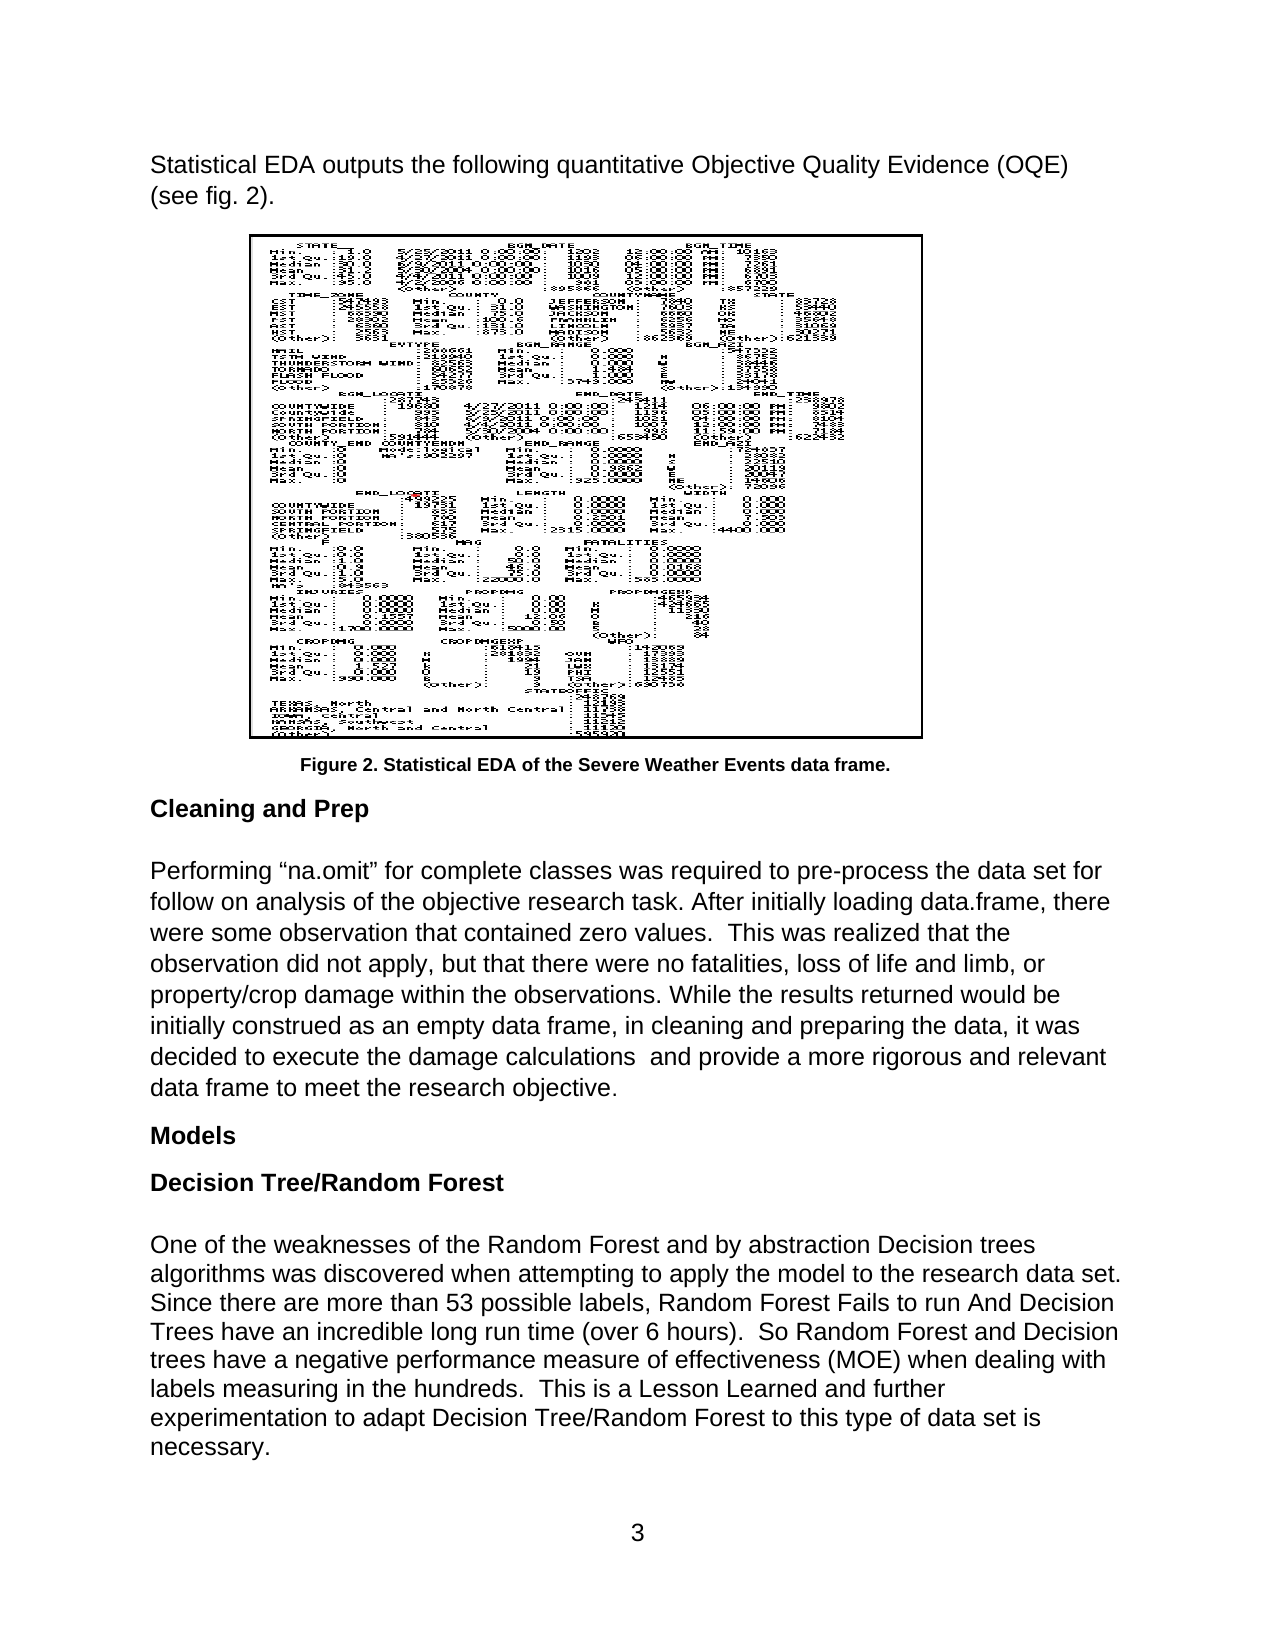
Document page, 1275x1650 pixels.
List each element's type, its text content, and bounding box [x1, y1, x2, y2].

text Cleaning and Prep [150, 794, 1125, 822]
text Statistical EDA outputs the following quantitative Objective Quality Evidence (OQE) (see fig. 2). [150, 150, 1125, 210]
text Decision Tree/Random Forest [150, 1168, 1125, 1197]
text One of the weaknesses of the Random Forest and by abstraction Decision trees algorithms was discovered when attempting to apply the model to the research data set. Since there are more than 53 possible labels, Random Forest Fails to run And Decision Trees have an incredible long run time (over 6 hours). So Random Forest and Decision trees have a negative performance measure of effectiveness (MOE) when dealing with labels measuring in the hundreds. This is a Lesson Learned and further experimentation to adapt Decision Tree/Random Forest to this type of data set is necessary. [150, 1231, 1125, 1461]
text Performing “na.omit” for complete classes was required to pre-process the data set for follow on analysis of the objective research task. After initially loading data.frame, there were some observation that contained zero values. This was realized that the observation did not apply, but that there were no fatalities, loss of life and limb, or property/crop damage within the observations. While the results returned would be initially construed as an empty data frame, in cleaning and preparing the data, it was decided to execute the damage calculations and provide a more rigorous and relevant data frame to meet the research objective. [150, 856, 1125, 1102]
picture [251, 237, 921, 736]
text Models [150, 1121, 1125, 1149]
text Figure 2. Statistical EDA of the Severe Weather Events data frame. [159, 753, 1125, 775]
